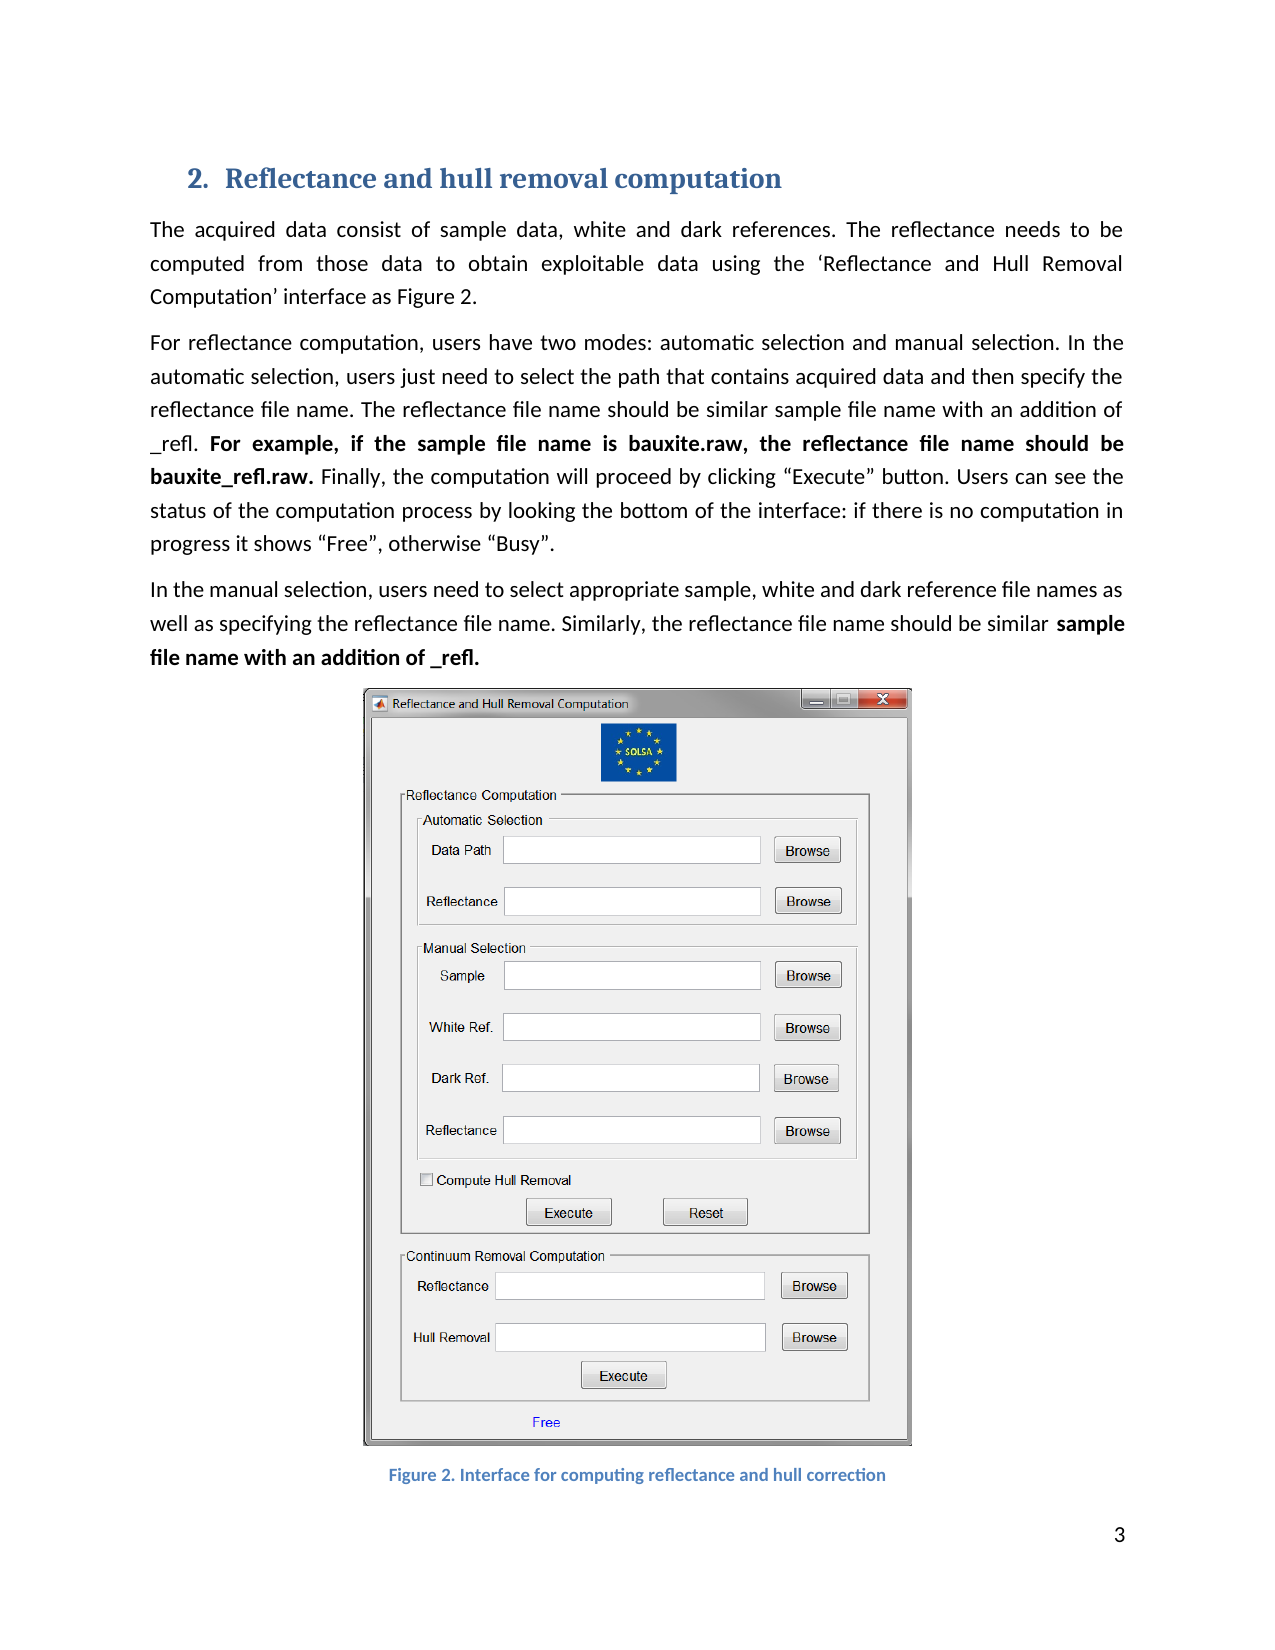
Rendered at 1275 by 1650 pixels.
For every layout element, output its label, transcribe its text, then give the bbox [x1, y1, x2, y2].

text In the manual selection, users need to select appropriate sample, white and dark reference file names as well as specifying the reflectance file name. Similarly, the reflectance file name should be similar sample file name with an addition of _refl. [150, 576, 1125, 671]
subtitle Reflectance and hull removal computation [187, 162, 1125, 196]
text For reflectance computation, users have two modes: automatic selection and manual selection. In the automatic selection, users just need to select the path that contains acquired data and then specify the reflectance file name. The reflectance file name should be similar sample file name with an addition of _refl. For example, if the sample file name is bauxite.raw, the reflectance file name should be bauxite_refl.raw. Finally, the computation will proceed by clicking “Execute” button. Users can see the status of the computation process by looking the bottom of the interface: if there is no computation in progress it shows “Free”, otherwise “Busy”. [150, 328, 1125, 558]
picture [363, 688, 912, 1446]
text The acquired data consist of sample data, white and dark references. The reflectance needs to be computed from those data to obtain exploitable data using the ‘Reflectance and Hull Removal Computation’ interface as Figure 2. [150, 215, 1125, 310]
